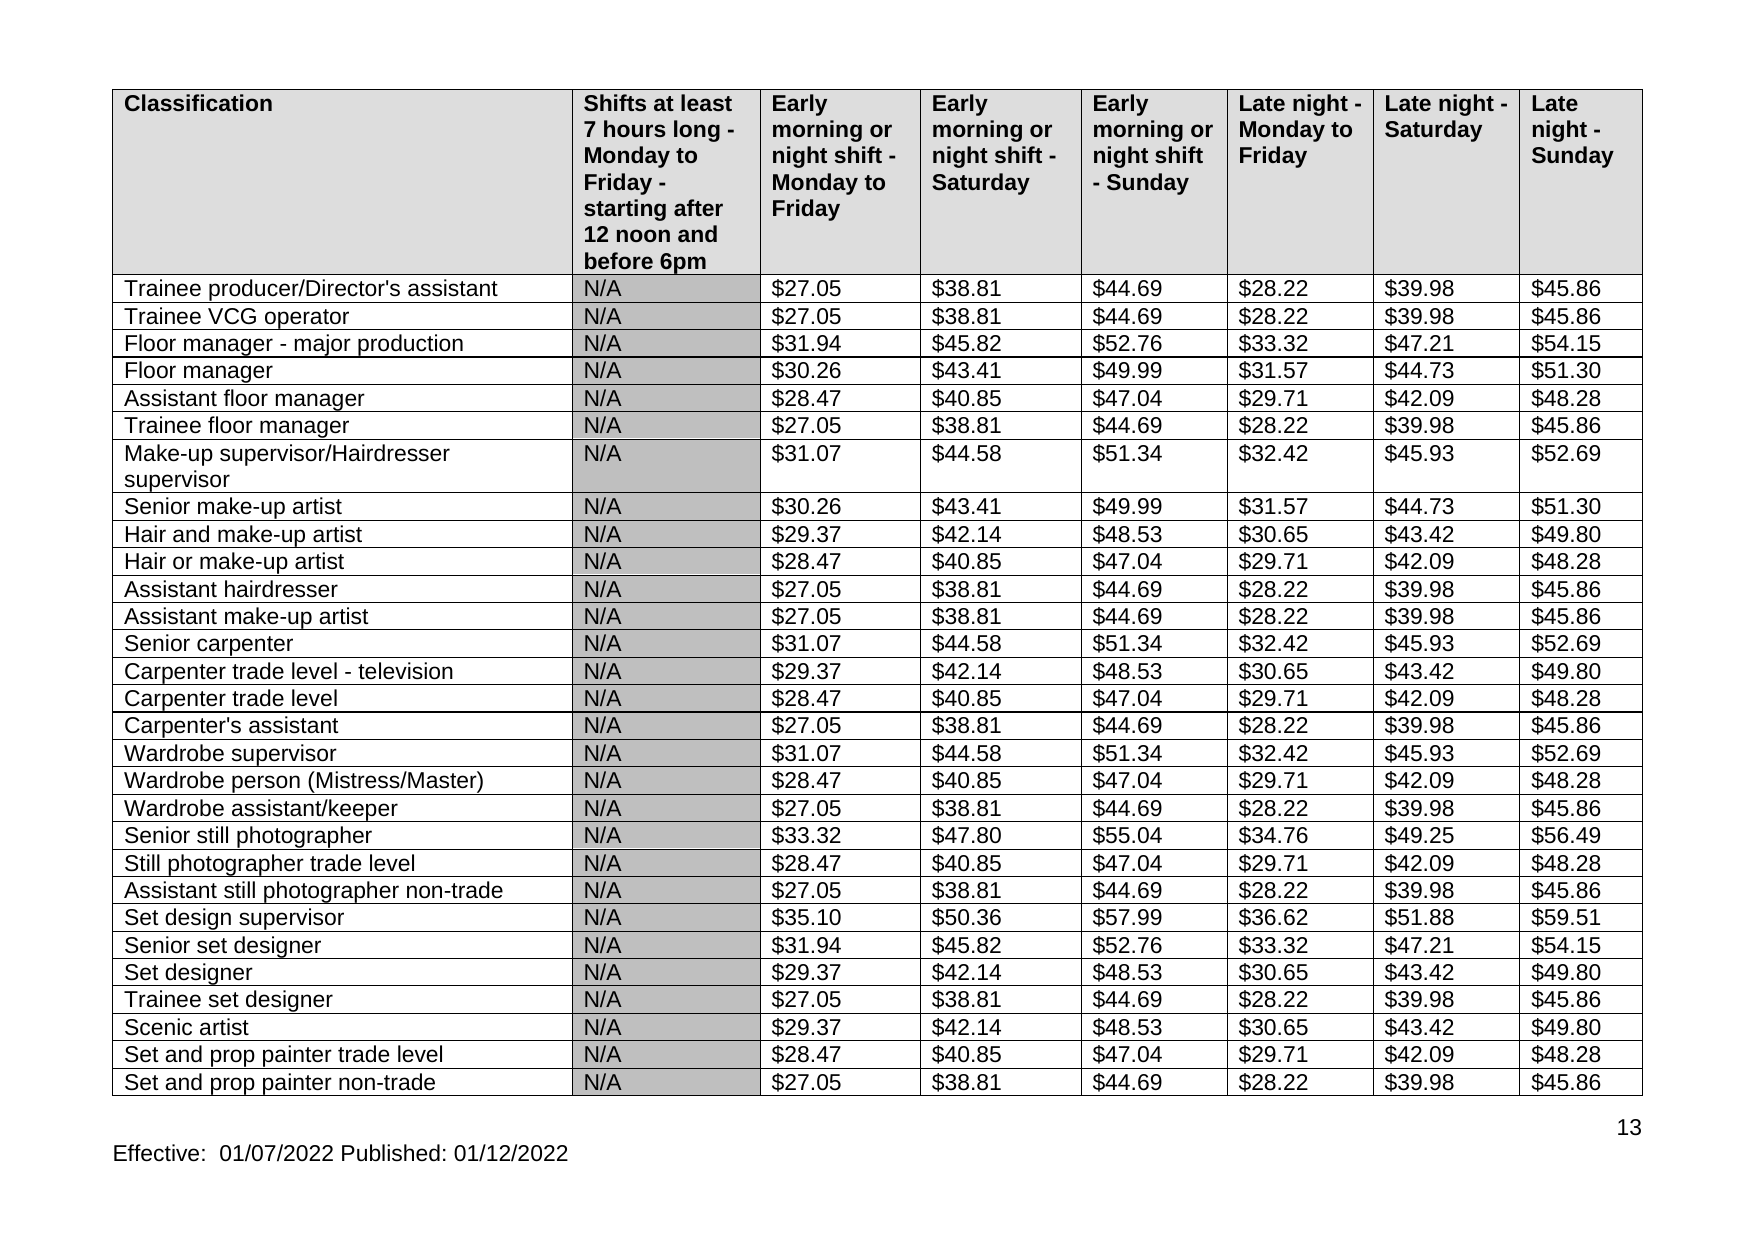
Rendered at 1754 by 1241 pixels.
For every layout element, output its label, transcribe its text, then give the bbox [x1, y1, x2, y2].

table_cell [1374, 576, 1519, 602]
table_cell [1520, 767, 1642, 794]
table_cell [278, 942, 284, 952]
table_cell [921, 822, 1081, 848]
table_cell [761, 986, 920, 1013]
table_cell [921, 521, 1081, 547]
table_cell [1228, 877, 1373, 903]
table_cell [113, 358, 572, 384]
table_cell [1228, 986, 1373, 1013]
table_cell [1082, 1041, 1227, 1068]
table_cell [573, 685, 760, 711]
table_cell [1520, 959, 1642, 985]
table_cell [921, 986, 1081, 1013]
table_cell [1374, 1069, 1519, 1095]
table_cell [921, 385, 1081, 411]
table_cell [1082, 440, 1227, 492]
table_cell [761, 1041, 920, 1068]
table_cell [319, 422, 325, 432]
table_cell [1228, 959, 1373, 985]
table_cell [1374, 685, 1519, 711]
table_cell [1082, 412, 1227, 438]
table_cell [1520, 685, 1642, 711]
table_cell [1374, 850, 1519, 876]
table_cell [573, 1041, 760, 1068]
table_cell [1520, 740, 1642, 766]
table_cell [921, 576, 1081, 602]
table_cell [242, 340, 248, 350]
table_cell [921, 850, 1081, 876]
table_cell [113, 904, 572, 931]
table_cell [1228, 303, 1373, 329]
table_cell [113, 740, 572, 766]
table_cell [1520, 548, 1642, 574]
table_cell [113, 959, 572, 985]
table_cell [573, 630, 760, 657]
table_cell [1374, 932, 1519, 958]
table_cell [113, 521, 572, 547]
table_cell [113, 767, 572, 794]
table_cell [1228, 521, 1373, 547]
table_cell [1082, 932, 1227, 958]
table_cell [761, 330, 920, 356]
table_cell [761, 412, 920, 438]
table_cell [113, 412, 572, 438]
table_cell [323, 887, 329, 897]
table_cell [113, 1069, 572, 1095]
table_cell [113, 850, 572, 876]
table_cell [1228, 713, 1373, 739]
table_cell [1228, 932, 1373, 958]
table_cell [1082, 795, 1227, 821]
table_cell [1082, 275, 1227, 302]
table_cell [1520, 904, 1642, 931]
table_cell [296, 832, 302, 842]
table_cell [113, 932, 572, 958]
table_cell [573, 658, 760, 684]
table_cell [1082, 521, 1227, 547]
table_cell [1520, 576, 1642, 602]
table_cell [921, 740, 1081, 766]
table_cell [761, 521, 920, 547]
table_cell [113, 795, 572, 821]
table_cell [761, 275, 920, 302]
table_header Late night - Monday to Friday [1228, 90, 1373, 274]
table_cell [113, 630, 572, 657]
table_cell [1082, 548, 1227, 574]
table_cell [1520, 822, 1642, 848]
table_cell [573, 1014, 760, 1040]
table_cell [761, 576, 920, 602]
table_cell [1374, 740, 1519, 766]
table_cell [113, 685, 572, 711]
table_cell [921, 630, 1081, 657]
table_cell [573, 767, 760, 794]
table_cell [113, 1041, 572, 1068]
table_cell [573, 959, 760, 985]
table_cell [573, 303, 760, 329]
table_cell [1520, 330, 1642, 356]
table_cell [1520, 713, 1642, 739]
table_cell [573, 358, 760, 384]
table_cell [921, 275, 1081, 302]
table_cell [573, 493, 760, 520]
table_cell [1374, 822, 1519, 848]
table_header Late night - Saturday [1374, 90, 1519, 274]
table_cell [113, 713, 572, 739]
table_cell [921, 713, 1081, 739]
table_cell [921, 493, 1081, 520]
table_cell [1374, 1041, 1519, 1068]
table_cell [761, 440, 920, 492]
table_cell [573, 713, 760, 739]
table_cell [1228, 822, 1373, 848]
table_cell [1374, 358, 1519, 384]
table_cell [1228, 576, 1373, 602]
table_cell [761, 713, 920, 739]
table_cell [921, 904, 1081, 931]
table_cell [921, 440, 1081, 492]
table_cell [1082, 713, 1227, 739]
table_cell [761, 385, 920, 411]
table_header Shifts at least 7 hours long - Monday to Friday - starting after 12 noon and before 6pm [573, 90, 760, 274]
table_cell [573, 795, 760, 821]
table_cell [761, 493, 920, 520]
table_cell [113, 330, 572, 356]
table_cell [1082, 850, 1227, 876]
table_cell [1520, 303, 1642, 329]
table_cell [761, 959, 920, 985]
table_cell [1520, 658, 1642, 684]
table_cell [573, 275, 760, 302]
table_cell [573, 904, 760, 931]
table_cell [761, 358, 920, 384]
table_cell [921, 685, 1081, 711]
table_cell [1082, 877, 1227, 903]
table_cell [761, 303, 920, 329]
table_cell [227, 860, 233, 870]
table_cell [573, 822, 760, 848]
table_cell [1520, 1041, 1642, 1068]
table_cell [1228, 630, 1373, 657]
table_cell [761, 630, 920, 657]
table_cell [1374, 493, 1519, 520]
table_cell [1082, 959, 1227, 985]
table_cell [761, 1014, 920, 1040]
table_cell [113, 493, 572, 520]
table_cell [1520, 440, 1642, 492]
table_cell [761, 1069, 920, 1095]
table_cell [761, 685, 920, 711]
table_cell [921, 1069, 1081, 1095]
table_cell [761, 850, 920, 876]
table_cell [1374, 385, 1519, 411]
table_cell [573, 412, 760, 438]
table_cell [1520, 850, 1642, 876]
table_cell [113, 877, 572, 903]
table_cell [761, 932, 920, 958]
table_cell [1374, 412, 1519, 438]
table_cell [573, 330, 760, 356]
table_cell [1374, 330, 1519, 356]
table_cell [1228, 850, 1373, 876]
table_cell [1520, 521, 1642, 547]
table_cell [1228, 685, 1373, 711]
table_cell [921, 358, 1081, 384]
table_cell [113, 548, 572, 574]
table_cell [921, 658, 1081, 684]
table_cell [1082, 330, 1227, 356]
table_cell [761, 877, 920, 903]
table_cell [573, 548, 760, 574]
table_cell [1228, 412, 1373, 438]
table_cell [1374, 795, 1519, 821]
table_header Classification [113, 90, 572, 274]
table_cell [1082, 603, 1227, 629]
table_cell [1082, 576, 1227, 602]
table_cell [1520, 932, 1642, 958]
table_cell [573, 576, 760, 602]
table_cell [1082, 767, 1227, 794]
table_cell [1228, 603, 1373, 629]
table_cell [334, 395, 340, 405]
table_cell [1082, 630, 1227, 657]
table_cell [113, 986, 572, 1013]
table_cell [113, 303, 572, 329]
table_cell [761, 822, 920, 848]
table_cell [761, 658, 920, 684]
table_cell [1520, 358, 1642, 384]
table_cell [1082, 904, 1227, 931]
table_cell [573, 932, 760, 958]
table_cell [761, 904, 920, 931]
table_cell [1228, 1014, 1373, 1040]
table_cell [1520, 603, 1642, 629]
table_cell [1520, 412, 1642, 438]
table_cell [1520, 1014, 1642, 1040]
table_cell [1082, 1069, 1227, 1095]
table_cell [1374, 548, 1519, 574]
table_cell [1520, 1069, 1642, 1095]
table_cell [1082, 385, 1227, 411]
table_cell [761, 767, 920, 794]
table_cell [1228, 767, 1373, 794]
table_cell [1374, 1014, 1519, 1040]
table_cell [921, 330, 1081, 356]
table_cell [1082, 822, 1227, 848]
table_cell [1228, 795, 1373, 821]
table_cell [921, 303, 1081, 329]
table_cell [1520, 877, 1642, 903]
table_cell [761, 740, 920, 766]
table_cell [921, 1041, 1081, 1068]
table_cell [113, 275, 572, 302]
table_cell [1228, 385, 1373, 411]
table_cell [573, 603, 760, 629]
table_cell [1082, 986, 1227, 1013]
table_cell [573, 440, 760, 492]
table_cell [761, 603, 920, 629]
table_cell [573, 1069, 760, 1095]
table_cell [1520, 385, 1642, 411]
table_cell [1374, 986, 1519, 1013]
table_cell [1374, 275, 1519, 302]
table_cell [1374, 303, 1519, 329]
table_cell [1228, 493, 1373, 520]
table_header Early morning or night shift - Saturday [921, 90, 1081, 274]
table_header Late night - Sunday [1520, 90, 1642, 274]
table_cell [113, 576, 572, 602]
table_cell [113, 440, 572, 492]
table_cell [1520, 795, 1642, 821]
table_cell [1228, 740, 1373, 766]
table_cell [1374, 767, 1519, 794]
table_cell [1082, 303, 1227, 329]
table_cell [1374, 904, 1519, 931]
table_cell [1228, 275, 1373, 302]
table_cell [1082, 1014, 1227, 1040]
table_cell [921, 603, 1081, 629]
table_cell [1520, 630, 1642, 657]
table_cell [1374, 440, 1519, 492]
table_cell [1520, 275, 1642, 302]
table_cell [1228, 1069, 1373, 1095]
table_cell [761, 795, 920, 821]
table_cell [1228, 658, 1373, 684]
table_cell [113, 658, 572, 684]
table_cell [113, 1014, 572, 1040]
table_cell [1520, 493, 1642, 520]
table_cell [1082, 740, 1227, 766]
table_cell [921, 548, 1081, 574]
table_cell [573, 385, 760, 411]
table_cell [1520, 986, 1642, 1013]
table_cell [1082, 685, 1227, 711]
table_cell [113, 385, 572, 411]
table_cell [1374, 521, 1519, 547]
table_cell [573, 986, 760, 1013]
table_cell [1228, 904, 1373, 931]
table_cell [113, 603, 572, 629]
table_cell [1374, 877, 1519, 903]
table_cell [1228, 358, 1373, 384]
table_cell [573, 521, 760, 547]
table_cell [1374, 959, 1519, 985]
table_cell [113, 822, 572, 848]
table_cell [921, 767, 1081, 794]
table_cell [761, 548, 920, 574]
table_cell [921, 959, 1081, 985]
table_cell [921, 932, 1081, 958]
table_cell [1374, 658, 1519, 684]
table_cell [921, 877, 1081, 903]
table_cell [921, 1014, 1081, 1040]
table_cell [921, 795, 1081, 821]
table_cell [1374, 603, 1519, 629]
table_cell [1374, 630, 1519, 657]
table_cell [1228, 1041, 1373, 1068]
table_header Early morning or night shift - Sunday [1082, 90, 1227, 274]
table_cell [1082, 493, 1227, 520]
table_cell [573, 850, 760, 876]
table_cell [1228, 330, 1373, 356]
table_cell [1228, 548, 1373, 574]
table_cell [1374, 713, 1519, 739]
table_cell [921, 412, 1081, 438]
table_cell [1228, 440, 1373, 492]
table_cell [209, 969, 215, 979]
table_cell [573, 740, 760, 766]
table_header Early morning or night shift - Monday to Friday [761, 90, 920, 274]
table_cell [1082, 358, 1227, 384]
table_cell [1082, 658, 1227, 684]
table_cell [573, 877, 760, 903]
